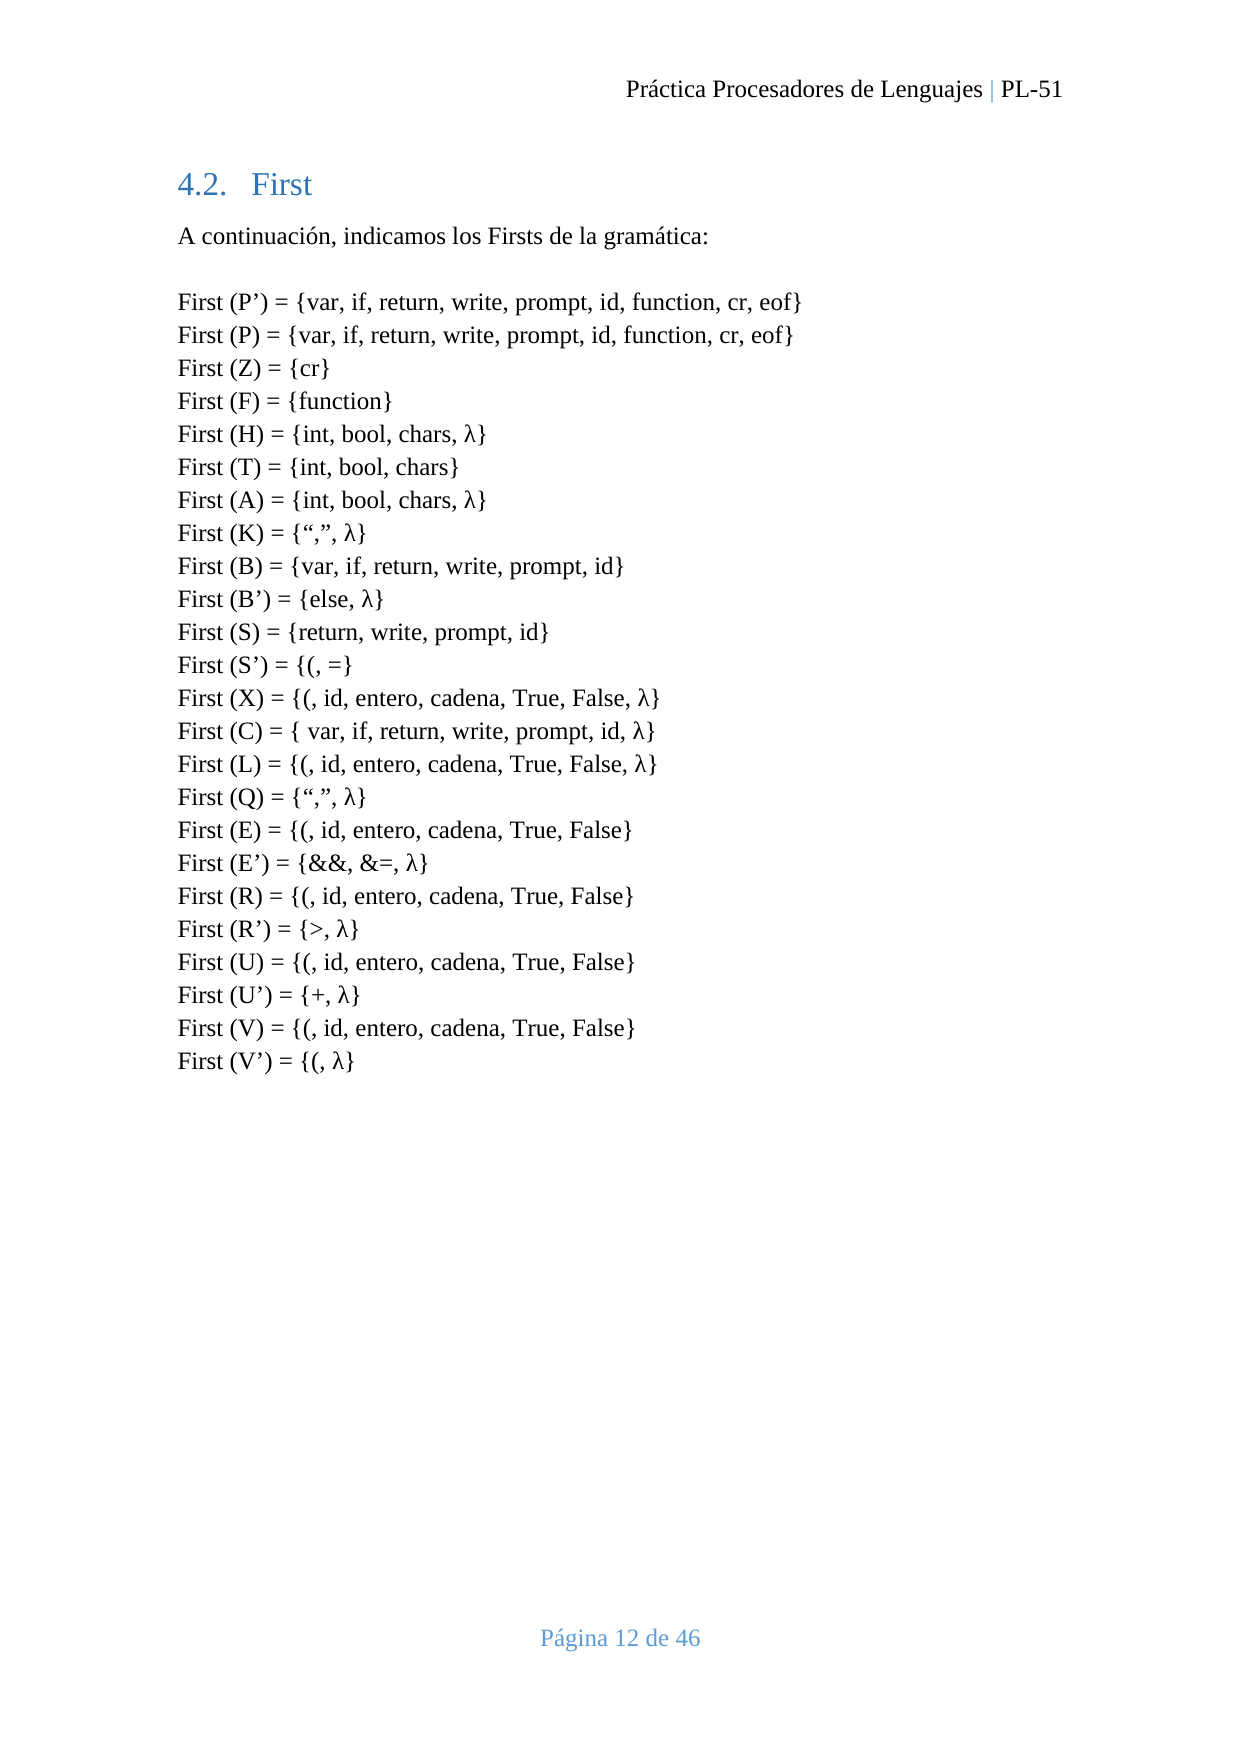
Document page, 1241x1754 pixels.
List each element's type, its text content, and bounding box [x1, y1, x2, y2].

text First (B’) = {else, λ} [177, 584, 1063, 613]
text First (F) = {function} [177, 386, 1063, 415]
text First (S) = {return, write, prompt, id} [177, 617, 1063, 646]
text First (P) = {var, if, return, write, prompt, id, function, cr, eof} [177, 320, 1063, 349]
text First (U’) = {+, λ} [177, 980, 1063, 1009]
text First (E) = {(, id, entero, cadena, True, False} [177, 815, 1063, 844]
text First (R’) = {>, λ} [177, 914, 1063, 943]
text First (U) = {(, id, entero, cadena, True, False} [177, 947, 1063, 976]
text First (T) = {int, bool, chars} [177, 452, 1063, 481]
text A continuación, indicamos los Firsts de la gramática: [177, 221, 1063, 249]
text First (K) = {“,”, λ} [177, 518, 1063, 547]
text First (Q) = {“,”, λ} [177, 782, 1063, 811]
text First (A) = {int, bool, chars, λ} [177, 485, 1063, 514]
text First (X) = {(, id, entero, cadena, True, False, λ} [177, 683, 1063, 712]
text First (C) = { var, if, return, write, prompt, id, λ} [177, 716, 1063, 745]
text First (V’) = {(, λ} [177, 1046, 1063, 1075]
text First (P’) = {var, if, return, write, prompt, id, function, cr, eof} [177, 287, 1063, 316]
text First (V) = {(, id, entero, cadena, True, False} [177, 1013, 1063, 1042]
text First (E’) = {&&, &=, λ} [177, 848, 1063, 877]
text First (H) = {int, bool, chars, λ} [177, 419, 1063, 448]
text First (L) = {(, id, entero, cadena, True, False, λ} [177, 749, 1063, 778]
text First (Z) = {cr} [177, 353, 1063, 382]
text First (R) = {(, id, entero, cadena, True, False} [177, 881, 1063, 910]
text First (B) = {var, if, return, write, prompt, id} [177, 551, 1063, 580]
text First (S’) = {(, =} [177, 650, 1063, 679]
subtitle First [177, 164, 1063, 203]
